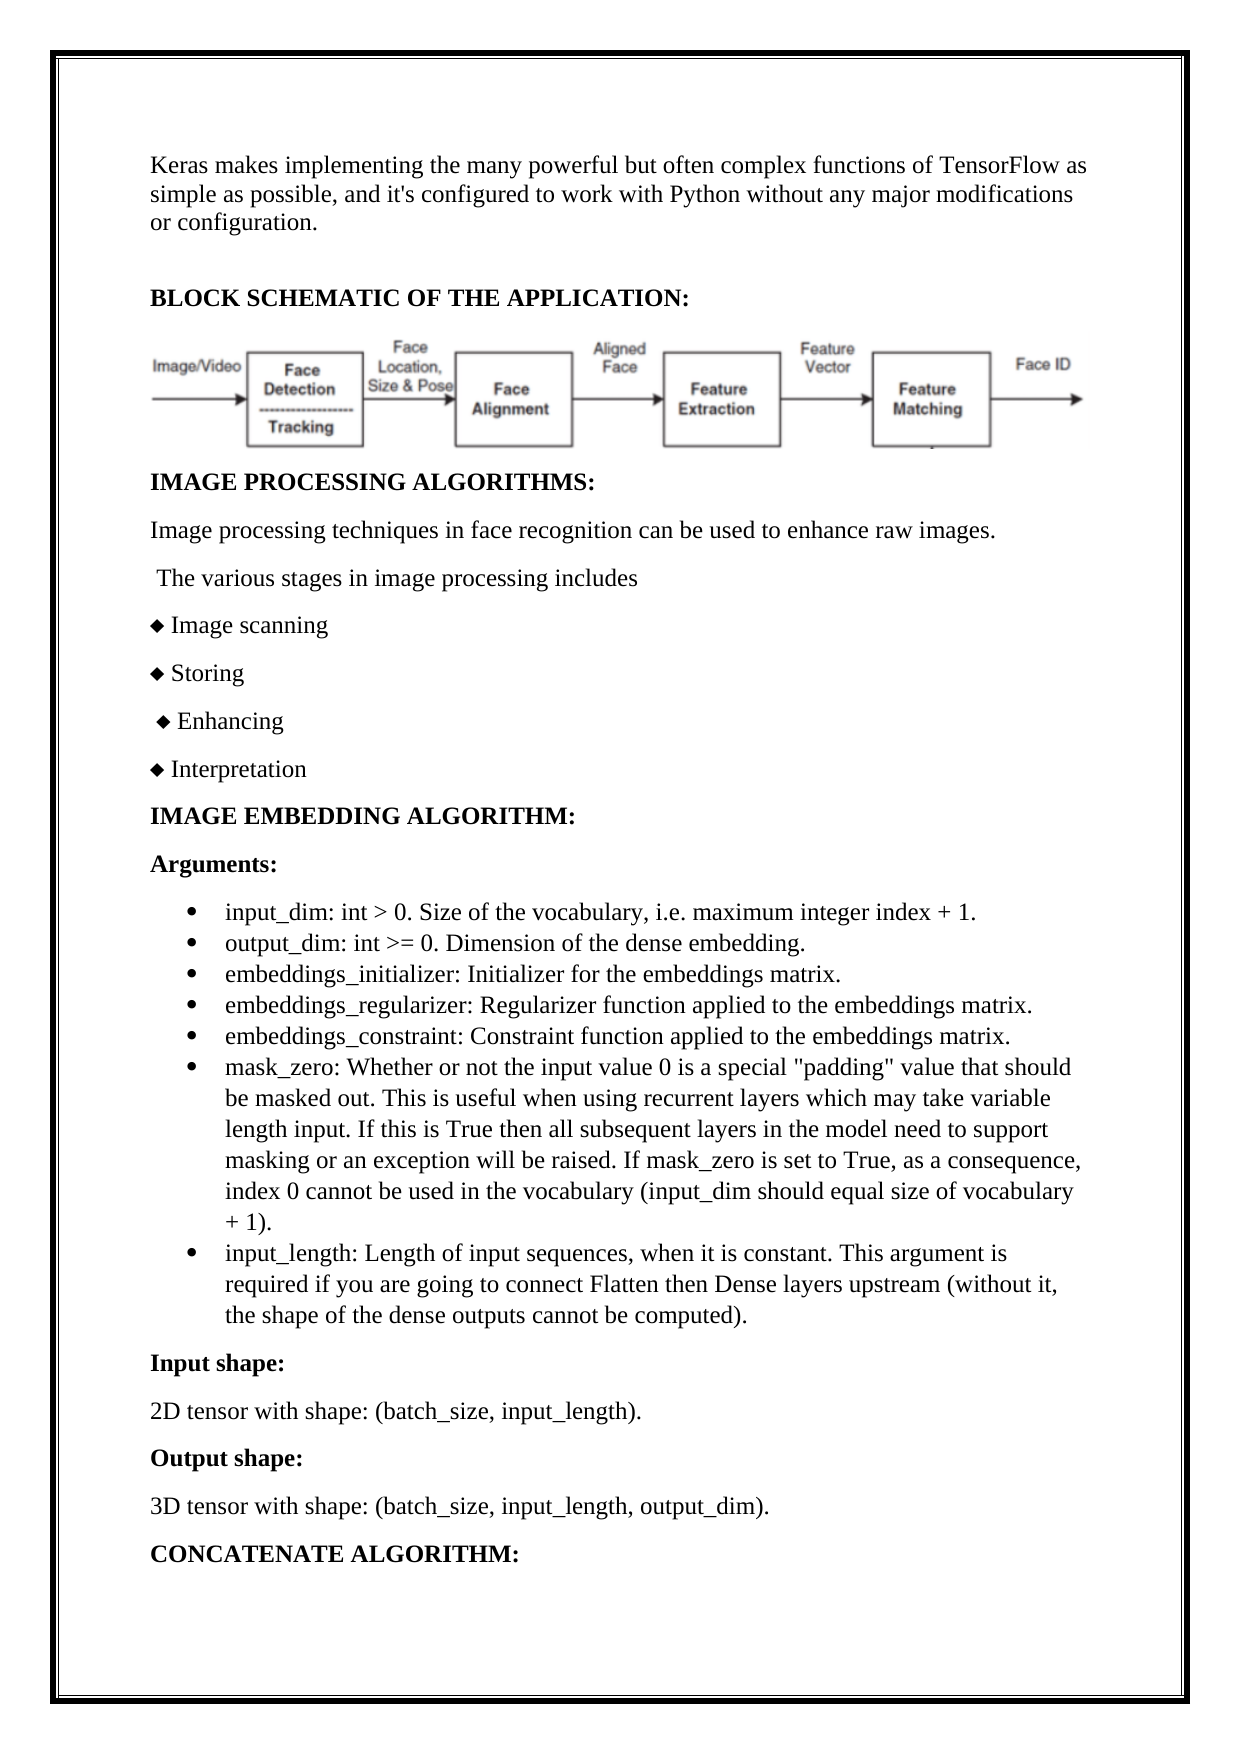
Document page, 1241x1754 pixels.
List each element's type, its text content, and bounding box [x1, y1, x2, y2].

text Image scanning [150, 611, 1090, 639]
list mask_zero: Whether or not the input value 0 is a special "padding" value that should be masked out. This is useful when using recurrent layers which may take variable length input. If this is True then all subsequent layers in the model need to support masking or an exception will be raised. If mask_zero is set to True, as a consequence, index 0 cannot be used in the vocabulary (input_dim should equal size of vocabulary + 1). [187, 1052, 1090, 1236]
list embeddings_regularizer: Regularizer function applied to the embeddings matrix. [187, 990, 1090, 1019]
text The various stages in image processing includes [150, 563, 1090, 592]
text Input shape: [150, 1348, 1090, 1377]
text IMAGE PROCESSING ALGORITHMS: [150, 467, 1090, 496]
text Storing [150, 658, 1090, 687]
text BLOCK SCHEMATIC OF THE APPLICATION: [150, 283, 1090, 312]
list input_dim: int > 0. Size of the vocabulary, i.e. maximum integer index + 1. [187, 897, 1090, 926]
list embeddings_initializer: Initializer for the embeddings matrix. [187, 959, 1090, 988]
text IMAGE EMBEDDING ALGORITHM: [150, 801, 1090, 830]
text 3D tensor with shape: (batch_size, input_length, output_dim). [150, 1491, 1090, 1520]
text CONCATENATE ALGORITHM: [150, 1539, 1090, 1568]
text Interpretation [150, 754, 1090, 782]
text Output shape: [150, 1443, 1090, 1472]
text 2D tensor with shape: (batch_size, input_length). [150, 1396, 1090, 1424]
list embeddings_constraint: Constraint function applied to the embeddings matrix. [187, 1021, 1090, 1050]
text Enhancing [150, 706, 1090, 735]
list input_length: Length of input sequences, when it is constant. This argument is required if you are going to connect Flatten then Dense layers upstream (without it, the shape of the dense outputs cannot be computed). [187, 1238, 1090, 1329]
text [150, 150, 1090, 236]
picture [150, 330, 1091, 449]
text Arguments: [150, 849, 1090, 878]
list output_dim: int >= 0. Dimension of the dense embedding. [187, 928, 1090, 957]
text Image processing techniques in face recognition can be used to enhance raw images. [150, 515, 1090, 544]
